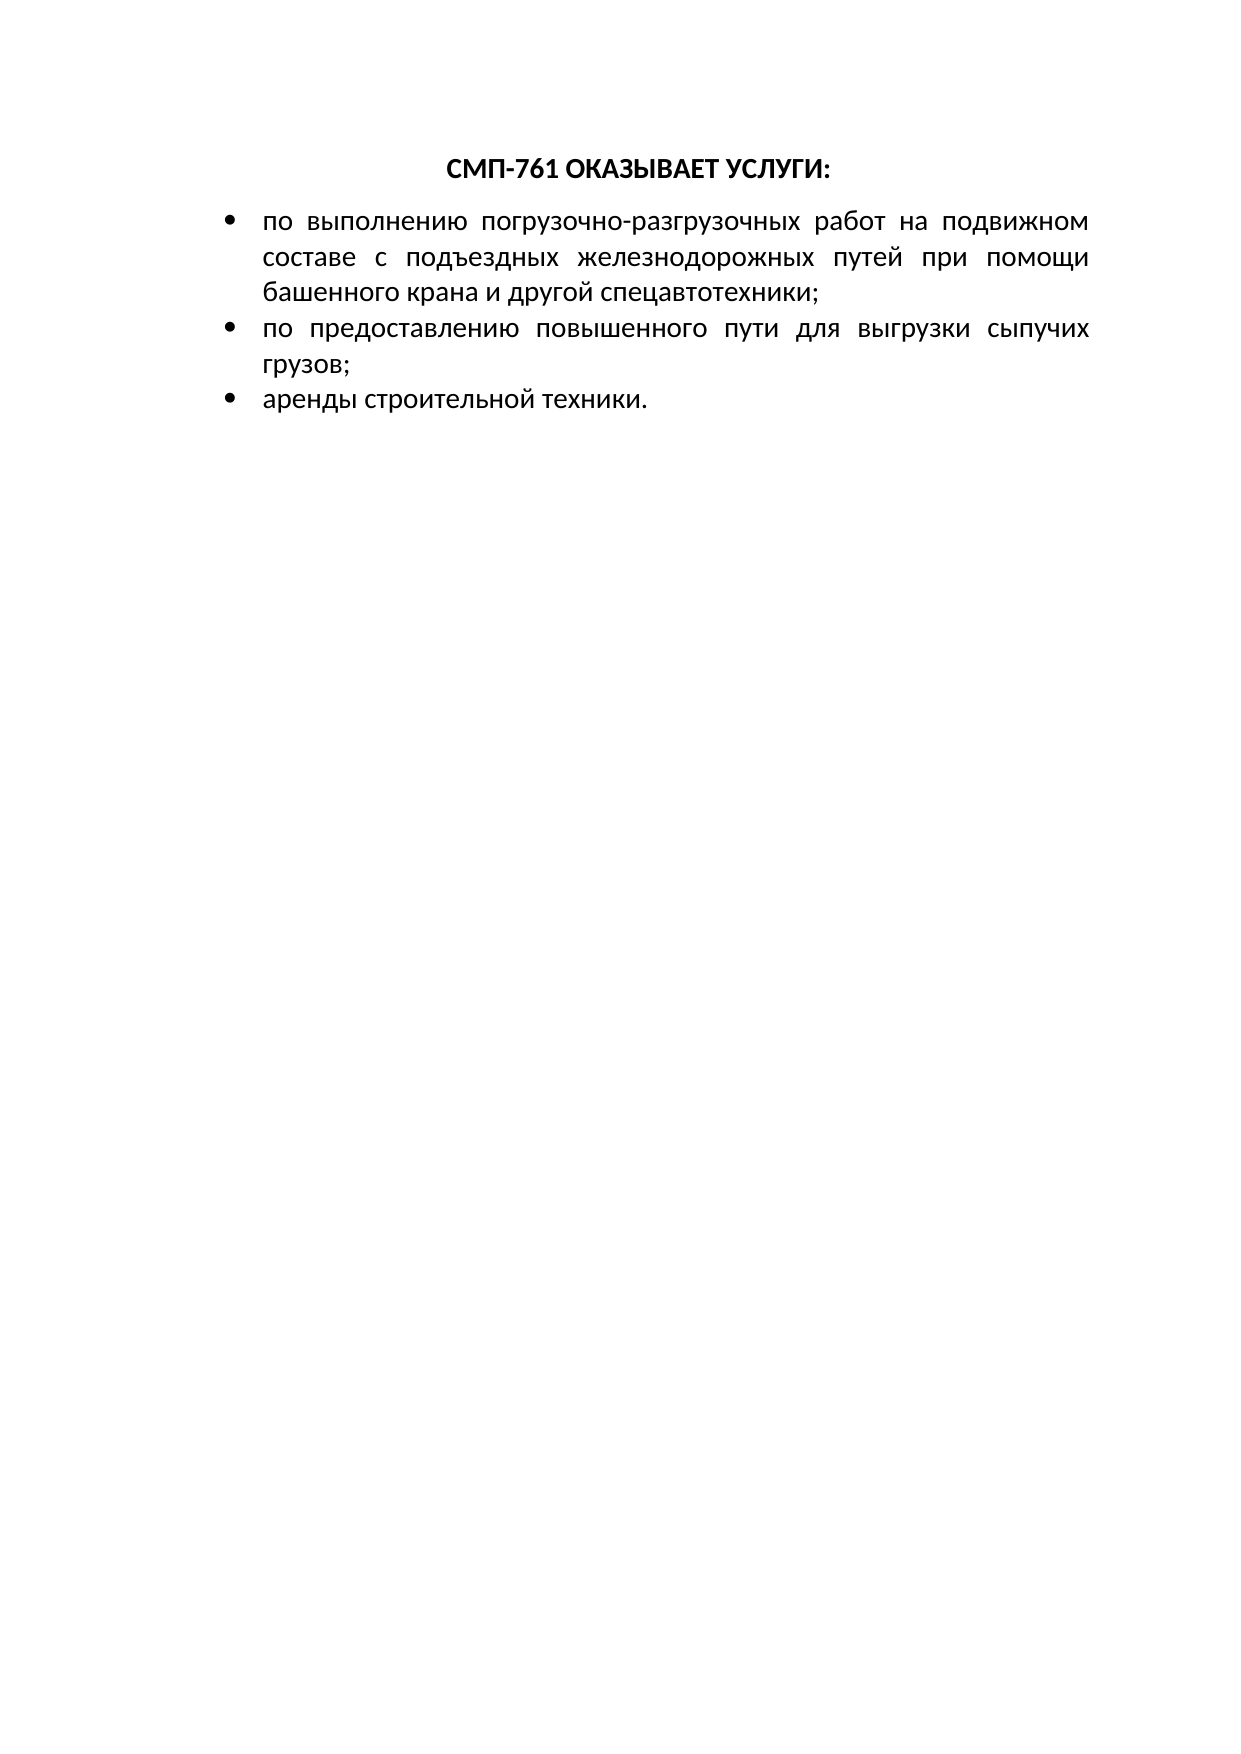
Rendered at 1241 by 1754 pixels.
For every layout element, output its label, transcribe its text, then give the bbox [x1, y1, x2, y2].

list аренды строительной техники. [225, 380, 1090, 416]
text СМП-761 ОКАЗЫВАЕТ УСЛУГИ: [187, 150, 1090, 186]
list по предоставлению повышенного пути для выгрузки сыпучих грузов; [225, 309, 1090, 380]
list по выполнению погрузочно-разгрузочных работ на подвижном составе с подъездных железнодорожных путей при помощи башенного крана и другой спецавтотехники; [225, 202, 1090, 309]
